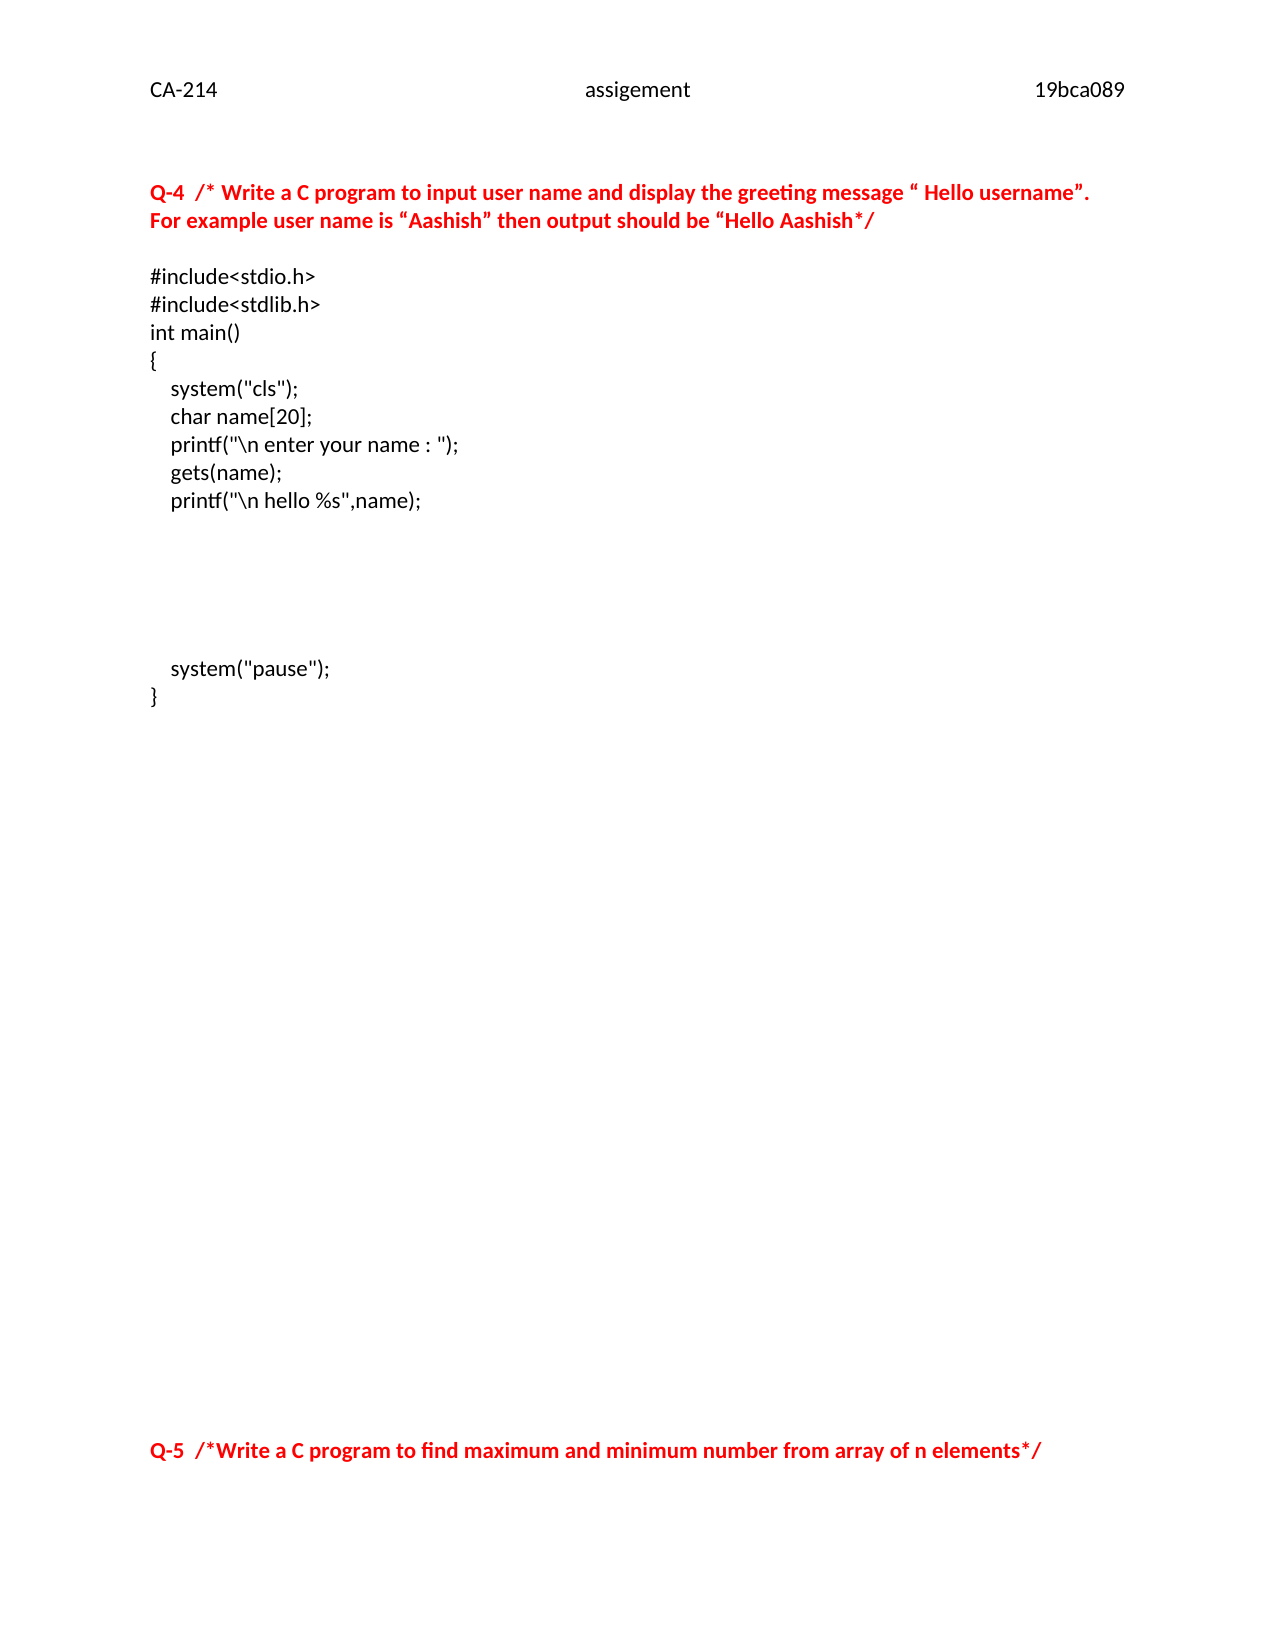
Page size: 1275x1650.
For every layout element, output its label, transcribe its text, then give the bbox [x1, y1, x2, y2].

text #include<stdlib.h> [150, 290, 1125, 318]
text printf("\n enter your name : "); [150, 430, 1125, 458]
text system("pause"); [150, 654, 1125, 682]
text char name[20]; [150, 402, 1125, 430]
text Q-5 /*Write a C program to find maximum and minimum number from array of n elements*/ [150, 1436, 1125, 1464]
text gets(name); [150, 458, 1125, 486]
text Q-4 /* Write a C program to input user name and display the greeting message “ Hello username”. For example user name is “Aashish” then output should be “Hello Aashish*/ [150, 178, 1125, 234]
text #include<stdio.h> [150, 262, 1125, 290]
text { [150, 346, 1125, 374]
text } [150, 682, 1125, 710]
text printf("\n hello %s",name); [150, 486, 1125, 514]
text int main() [150, 318, 1125, 346]
text system("cls"); [150, 374, 1125, 402]
